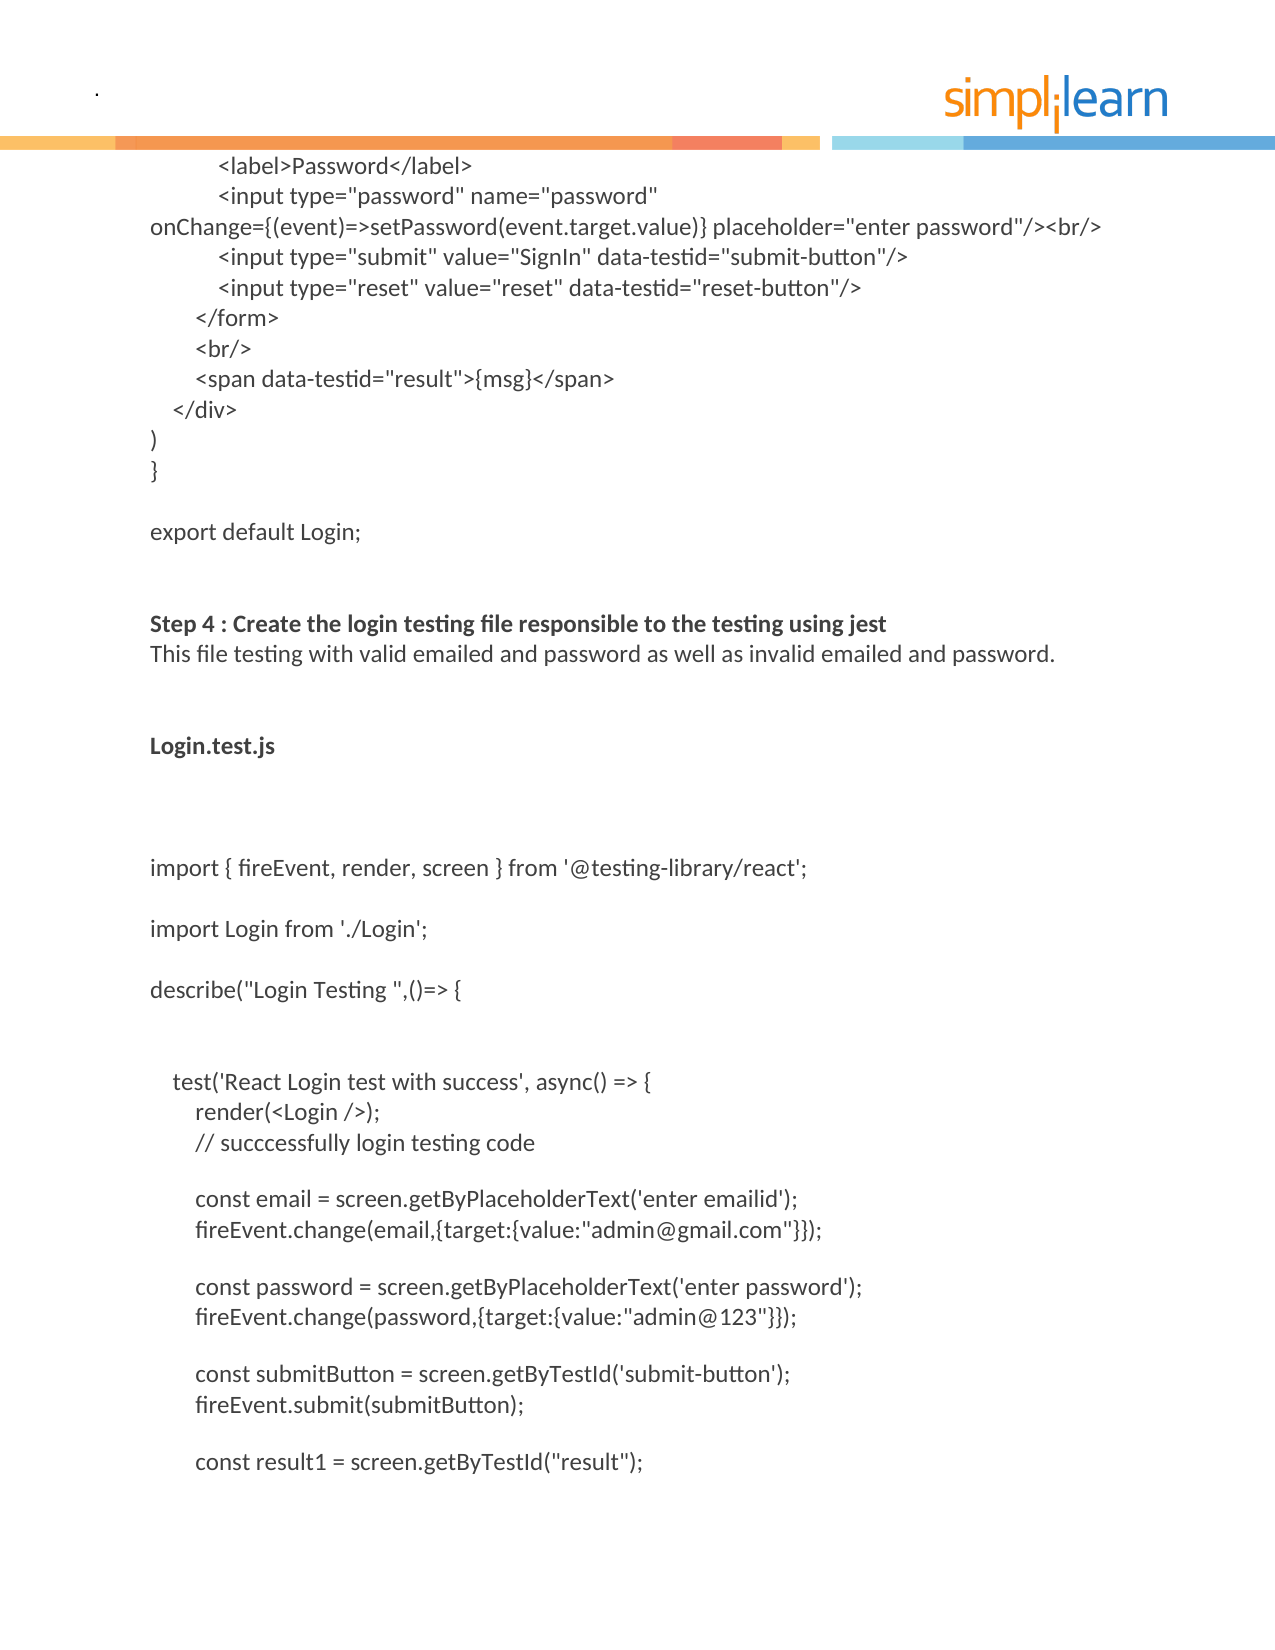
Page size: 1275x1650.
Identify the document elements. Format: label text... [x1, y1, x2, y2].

text </div> [150, 394, 1125, 425]
text render(<Login />); [150, 1096, 1125, 1127]
text describe("Login Testing ",()=> { [150, 974, 1125, 1004]
text <input type="reset" value="reset" data-testid="reset-button"/> [150, 272, 1125, 303]
text <input type="submit" value="SignIn" data-testid="submit-button"/> [150, 242, 1125, 272]
text import Login from './Login'; [150, 913, 1125, 943]
text const password = screen.getByPlaceholderText('enter password'); [150, 1271, 1125, 1301]
text import { fireEvent, render, screen } from '@testing-library/react'; [150, 852, 1125, 882]
text Login.test.js [150, 730, 1125, 760]
text const result1 = screen.getByTestId("result"); [150, 1446, 1125, 1476]
text } [150, 455, 1125, 486]
text ) [150, 425, 1125, 455]
text </form> [150, 303, 1125, 333]
text <label>Password</label> [150, 150, 1125, 181]
text test('React Login test with success', async() => { [150, 1066, 1125, 1096]
picture [0, 75, 1275, 150]
text This file testing with valid emailed and password as well as invalid emailed and password. [150, 638, 1125, 669]
text Step 4 : Create the login testing file responsible to the testing using jest [150, 608, 1125, 638]
text <input type="password" name="password" onChange={(event)=>setPassword(event.target.value)} placeholder="enter password"/><br/> [150, 181, 1125, 242]
text fireEvent.submit(submitButton); [150, 1389, 1125, 1419]
text const email = screen.getByPlaceholderText('enter emailid'); [150, 1183, 1125, 1214]
text <br/> [150, 333, 1125, 364]
text const submitButton = screen.getByTestId('submit-button'); [150, 1358, 1125, 1389]
text fireEvent.change(email,{target:{value:"admin@gmail.com"}}); [150, 1214, 1125, 1244]
text fireEvent.change(password,{target:{value:"admin@123"}}); [150, 1301, 1125, 1332]
text export default Login; [150, 516, 1125, 547]
text <span data-testid="result">{msg}</span> [150, 364, 1125, 394]
text // succcessfully login testing code [150, 1127, 1125, 1157]
